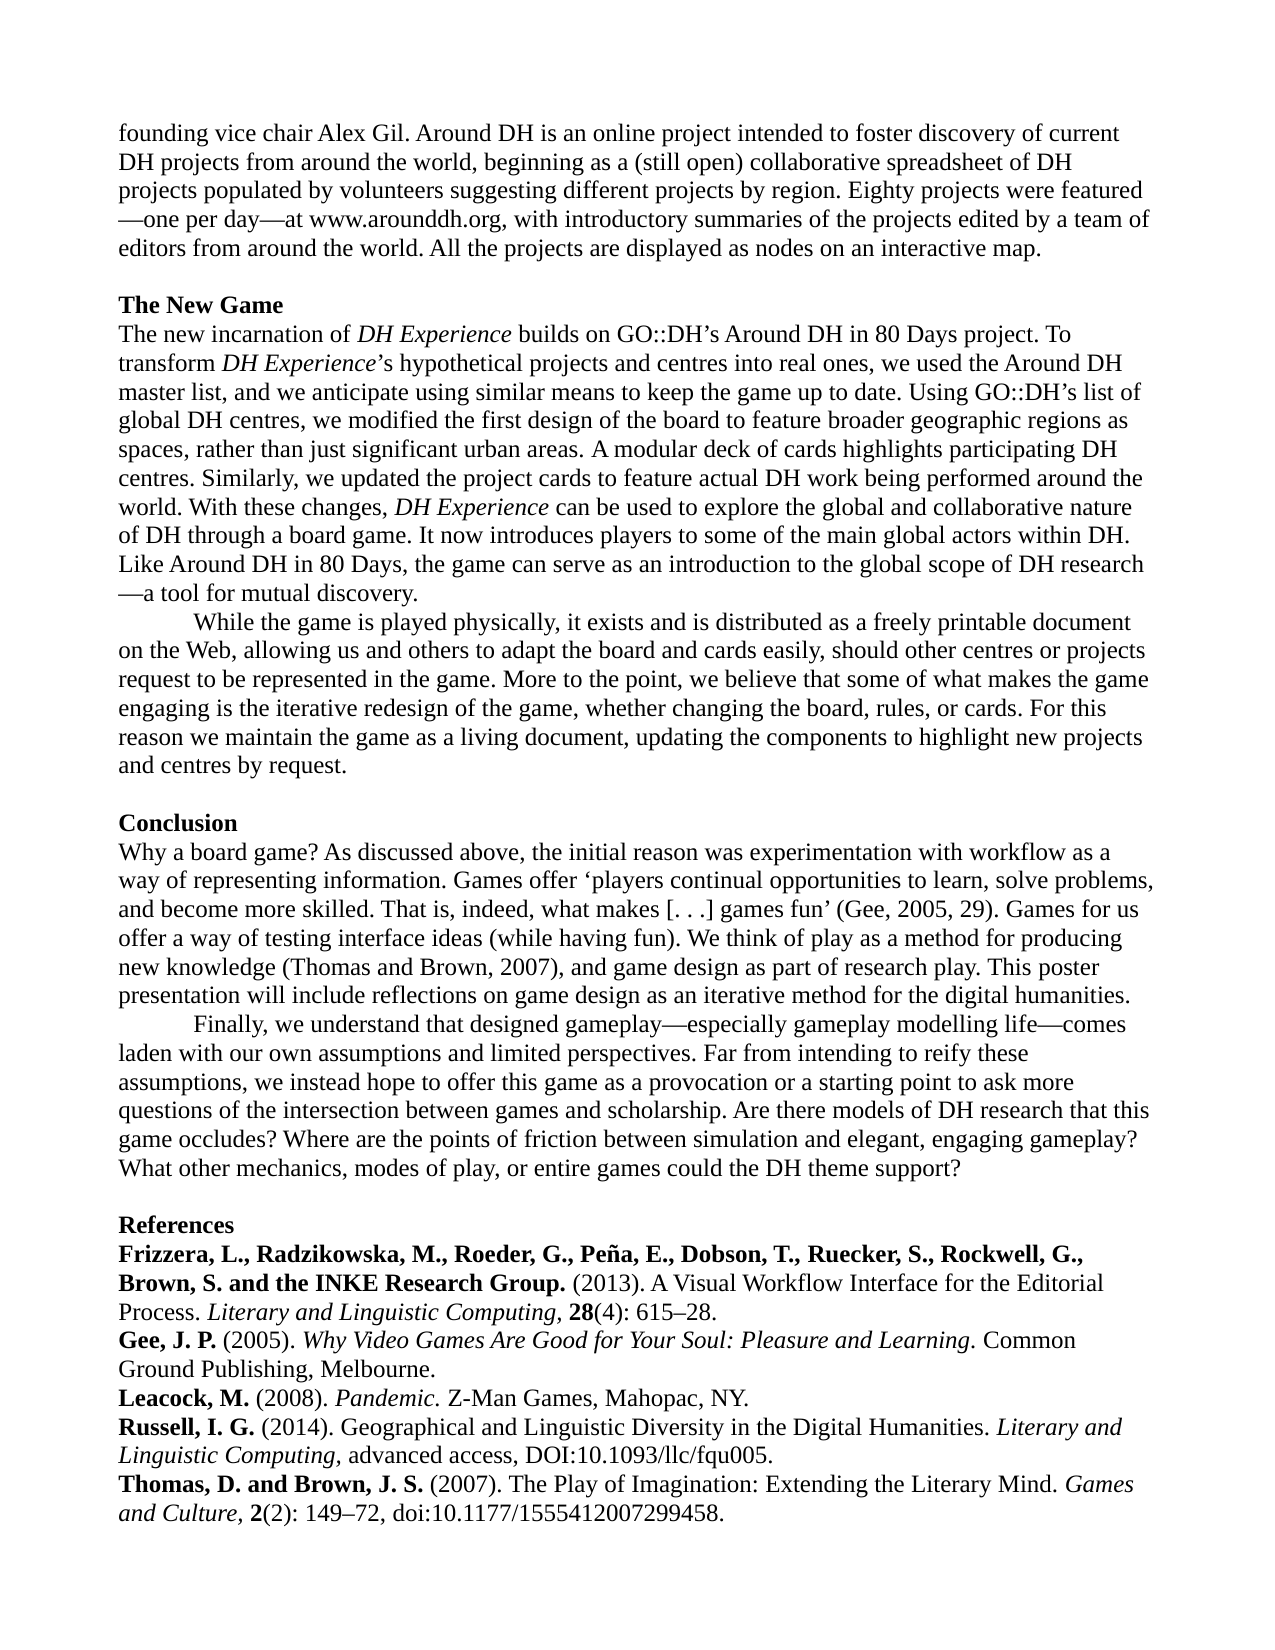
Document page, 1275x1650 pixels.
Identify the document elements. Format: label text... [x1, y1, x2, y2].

text Finally, we understand that designed gameplay—especially gameplay modelling life—comes laden with our own assumptions and limited perspectives. Far from intending to reify these assumptions, we instead hope to offer this game as a provocation or a starting point to ask more questions of the intersection between games and scholarship. Are there models of DH research that this game occludes? Where are the points of friction between simulation and elegant, engaging gameplay? What other mechanics, modes of play, or entire games could the DH theme support? [118, 1009, 1157, 1182]
text References [118, 1211, 1157, 1239]
text Gee, J. P. (2005). Why Video Games Are Good for Your Soul: Pleasure and Learning. Common Ground Publishing, Melbourne. [118, 1326, 1157, 1383]
text Why a board game? As discussed above, the initial reason was experimentation with workflow as a way of representing information. Games offer ‘players continual opportunities to learn, solve problems, and become more skilled. That is, indeed, what makes [. . .] games fun’ (Gee, 2005, 29). Games for us offer a way of testing interface ideas (while having fun). We think of play as a method for producing new knowledge (Thomas and Brown, 2007), and game design as part of research play. This poster presentation will include reflections on game design as an iterative method for the digital humanities. [118, 837, 1157, 1009]
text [118, 118, 1157, 262]
text Leacock, M. (2008). Pandemic. Z-Man Games, Mahopac, NY. [118, 1383, 1157, 1412]
text Thomas, D. and Brown, J. S. (2007). The Play of Imagination: Extending the Literary Mind. Games and Culture, 2(2): 149–72, doi:10.1177/1555412007299458. [118, 1469, 1157, 1527]
text Russell, I. G. (2014). Geographical and Linguistic Diversity in the Digital Humanities. Literary and Linguistic Computing, advanced access, DOI:10.1093/llc/fqu005. [118, 1412, 1157, 1469]
text While the game is played physically, it exists and is distributed as a freely printable document on the Web, allowing us and others to adapt the board and cards easily, should other centres or projects request to be represented in the game. More to the point, we believe that some of what makes the game engaging is the iterative redesign of the game, whether changing the board, rules, or cards. For this reason we maintain the game as a living document, updating the components to highlight new projects and centres by request. [118, 607, 1157, 779]
text Frizzera, L., Radzikowska, M., Roeder, G., Peña, E., Dobson, T., Ruecker, S., Rockwell, G., Brown, S. and the INKE Research Group. (2013). A Visual Workflow Interface for the Editorial Process. Literary and Linguistic Computing, 28(4): 615–28. [118, 1239, 1157, 1326]
text The new incarnation of DH Experience builds on GO::DH’s Around DH in 80 Days project. To transform DH Experience’s hypothetical projects and centres into real ones, we used the Around DH master list, and we anticipate using similar means to keep the game up to date. Using GO::DH’s list of global DH centres, we modified the first design of the board to feature broader geographic regions as spaces, rather than just significant urban areas. A modular deck of cards highlights participating DH centres. Similarly, we updated the project cards to feature actual DH work being performed around the world. With these changes, DH Experience can be used to explore the global and collaborative nature of DH through a board game. It now introduces players to some of the main global actors within DH. Like Around DH in 80 Days, the game can serve as an introduction to the global scope of DH research—a tool for mutual discovery. [118, 319, 1157, 607]
text Conclusion [118, 808, 1157, 837]
text The New Game [118, 291, 1157, 319]
